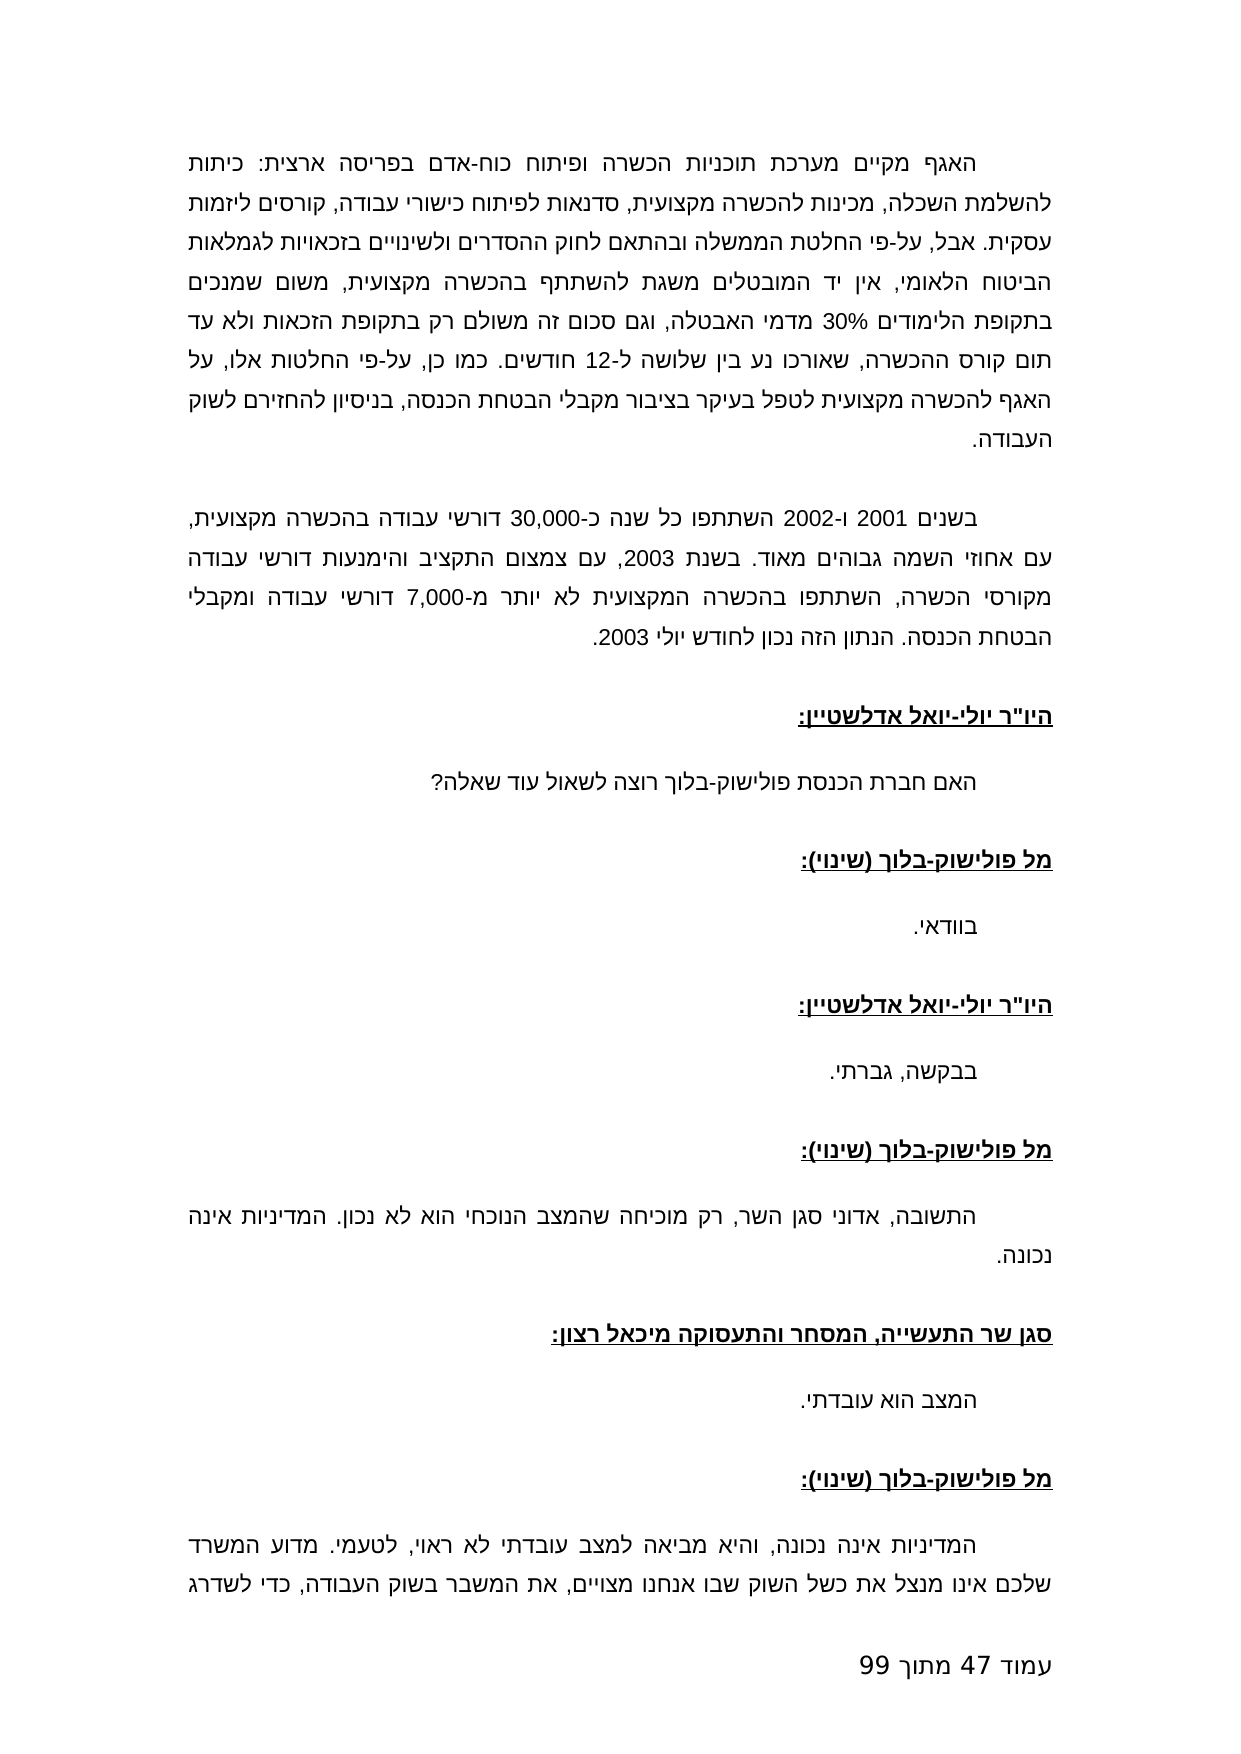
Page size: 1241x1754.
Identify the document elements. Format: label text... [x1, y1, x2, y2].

text היו"ר יולי-יואל אדלשטיין: [187, 703, 1053, 729]
text התשובה, אדוני סגן השר, רק מוכיחה שהמצב הנוכחי הוא לא נכון. המדיניות אינה נכונה. [187, 1203, 1053, 1269]
text בבקשה, גברתי. [187, 1058, 1053, 1084]
text סגן שר התעשייה, המסחר והתעסוקה מיכאל רצון: [187, 1321, 1053, 1348]
text מל פולישוק-בלוך (שינוי): [187, 847, 1053, 874]
text האגף מקיים מערכת תוכניות הכשרה ופיתוח כוח-אדם בפריסה ארצית: כיתות להשלמת השכלה, מכינות להכשרה מקצועית, סדנאות לפיתוח כישורי עבודה, קורסים ליזמות עסקית. אבל, על-פי החלטת הממשלה ובהתאם לחוק ההסדרים ולשינויים בזכאויות לגמלאות הביטוח הלאומי, אין יד המובטלים משגת להשתתף בהכשרה מקצועית, משום שמנכים בתקופת הלימודים 30% מדמי האבטלה, וגם סכום זה משולם רק בתקופת הזכאות ולא עד תום קורס ההכשרה, שאורכו נע בין שלושה ל-12 חודשים. כמו כן, על-פי החלטות אלו, על האגף להכשרה מקצועית לטפל בעיקר בציבור מקבלי הבטחת הכנסה, בניסיון להחזירם לשוק העבודה. [187, 150, 1053, 453]
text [187, 1532, 1053, 1598]
text מל פולישוק-בלוך (שינוי): [187, 1466, 1053, 1492]
text מל פולישוק-בלוך (שינוי): [187, 1137, 1053, 1163]
text בוודאי. [187, 913, 1053, 940]
text האם חברת הכנסת פולישוק-בלוך רוצה לשאול עוד שאלה? [187, 768, 1053, 795]
text המצב הוא עובדתי. [187, 1387, 1053, 1413]
text היו"ר יולי-יואל אדלשטיין: [187, 992, 1053, 1019]
text בשנים 2001 ו-2002 השתתפו כל שנה כ-30,000 דורשי עבודה בהכשרה מקצועית, עם אחוזי השמה גבוהים מאוד. בשנת 2003, עם צמצום התקציב והימנעות דורשי עבודה מקורסי הכשרה, השתתפו בהכשרה המקצועית לא יותר מ-7,000 דורשי עבודה ומקבלי הבטחת הכנסה. הנתון הזה נכון לחודש יולי 2003. [187, 505, 1053, 650]
